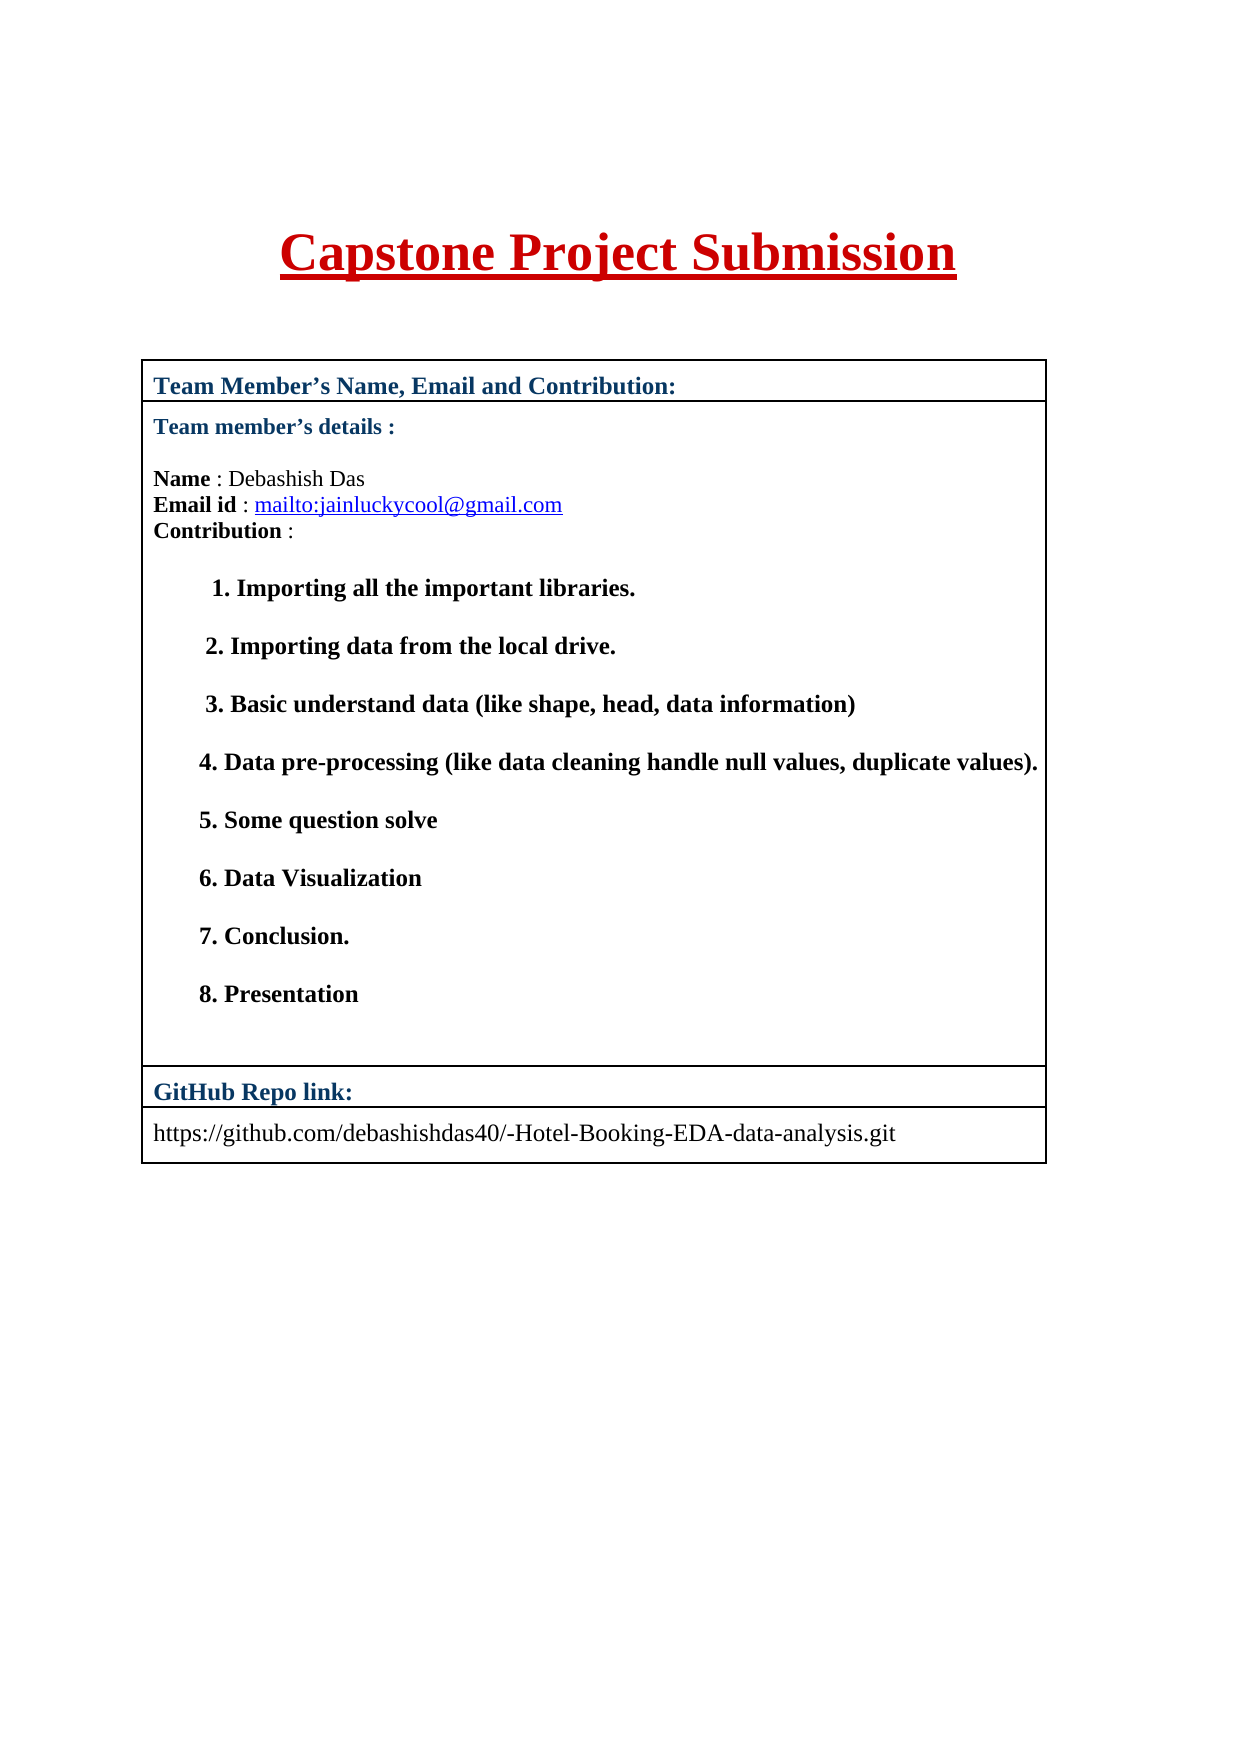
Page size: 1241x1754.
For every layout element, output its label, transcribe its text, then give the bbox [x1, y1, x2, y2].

table_cell Team member’s details : Name : Debashish Das Email id : mailto:jainluckycool@gmail.com Contribution : 1. Importing all the important libraries. 2. Importing data from the local drive. 3. Basic understand data (like shape, head, data information) 4. Data pre-processing (like data cleaning handle null values, duplicate values). 5. Some question solve 6. Data Visualization 7. Conclusion. 8. Presentation [143, 402, 1045, 1065]
table_cell GitHub Repo link: [143, 1067, 1045, 1106]
table_cell https://github.com/debashishdas40/-Hotel-Booking-EDA-data-analysis.git [143, 1108, 1045, 1162]
text Capstone Project Submission [279, 220, 960, 282]
table_header Team Member’s Name, Email and Contribution: [143, 361, 1045, 400]
